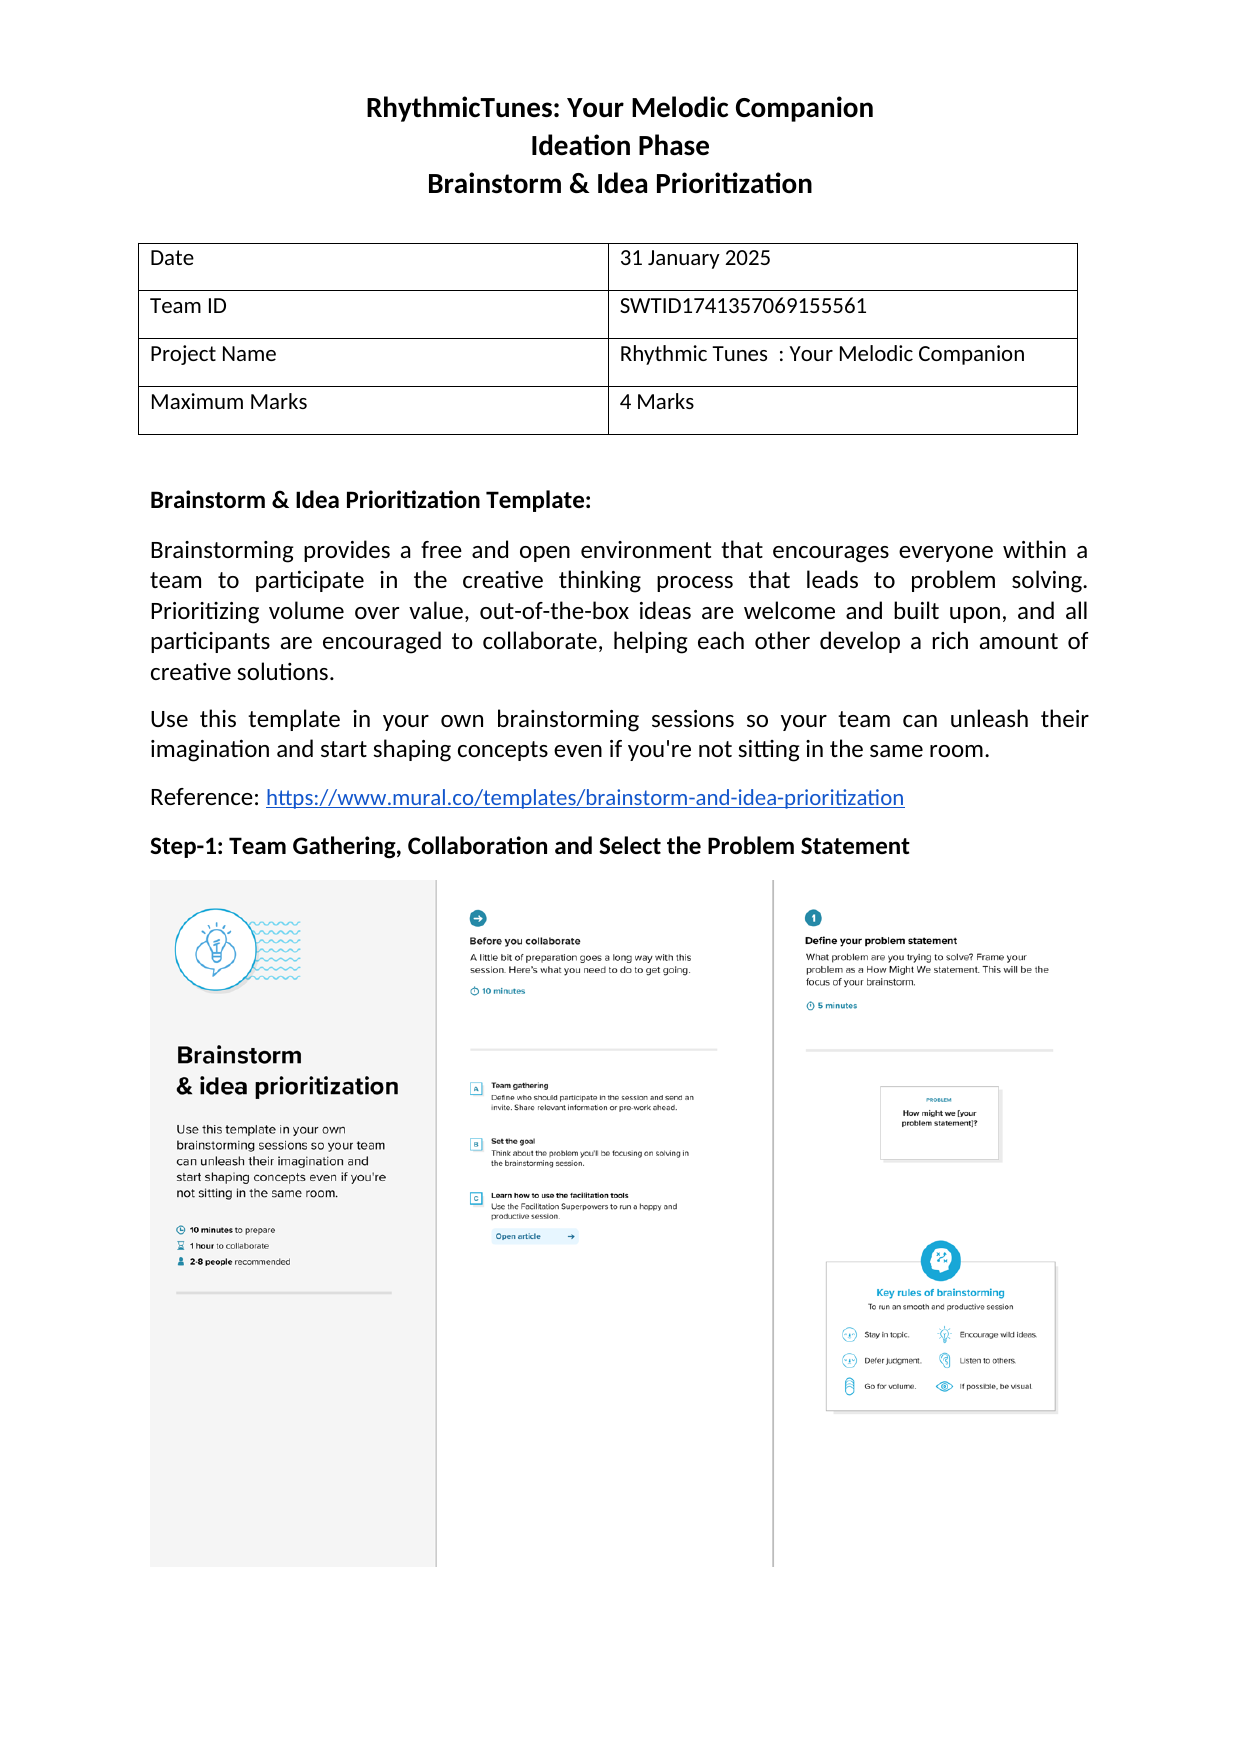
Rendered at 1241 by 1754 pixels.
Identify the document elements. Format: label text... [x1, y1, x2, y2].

picture [150, 880, 1091, 1567]
table_cell Team ID [139, 291, 608, 338]
text RhythmicTunes: Your Melodic Companion [150, 89, 1090, 124]
table_cell Rhythmic Tunes : Your Melodic Companion [609, 339, 1077, 386]
table_cell 4 Marks [609, 387, 1077, 434]
text Reference: https://www.mural.co/templates/brainstorm-and-idea-prioritization [150, 781, 1090, 811]
table_header Date [139, 244, 608, 290]
table_header 31 January 2025 [609, 244, 1077, 290]
text Brainstorming provides a free and open environment that encourages everyone within a team to participate in the creative thinking process that leads to problem solving. Prioritizing volume over value, out-of-the-box ideas are welcome and built upon, and all participants are encouraged to collaborate, helping each other develop a rich amount of creative solutions. [150, 534, 1090, 686]
text Use this template in your own brainstorming sessions so your team can unleash their imagination and start shaping concepts even if you're not sitting in the same room. [150, 703, 1090, 764]
table_cell Project Name [139, 339, 608, 386]
text Step-1: Team Gathering, Collaboration and Select the Problem Statement [150, 830, 1090, 861]
text Brainstorm & Idea Prioritization [150, 166, 1090, 201]
table_cell SWTID1741357069155561 [609, 291, 1077, 338]
text Brainstorm & Idea Prioritization Template: [150, 484, 1090, 515]
text Ideation Phase [150, 127, 1090, 163]
table_cell Maximum Marks [139, 387, 608, 434]
